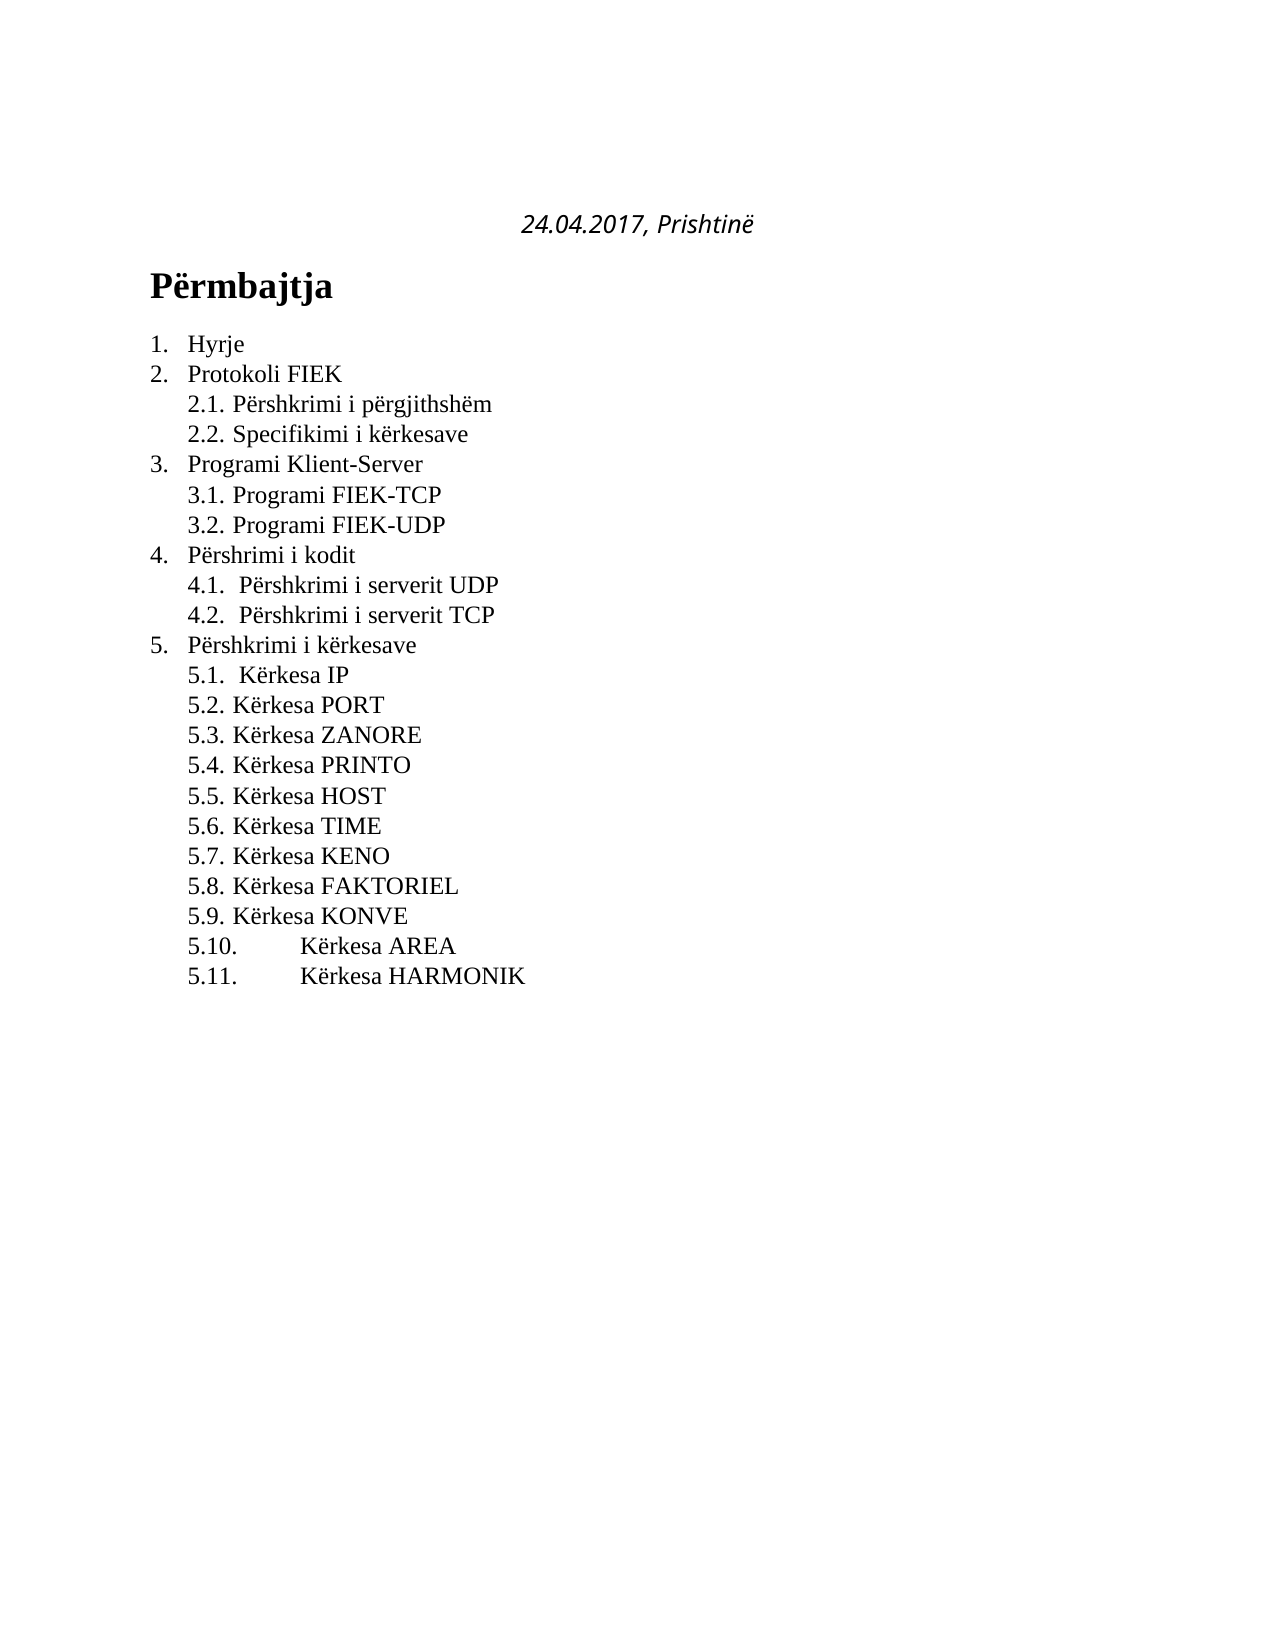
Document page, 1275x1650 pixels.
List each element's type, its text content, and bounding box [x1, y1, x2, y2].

list Kërkesa HARMONIK [187, 961, 1125, 990]
text Përmbajtja [150, 263, 1125, 306]
list Përshrimi i kodit [150, 540, 1125, 569]
list Kërkesa KENO [187, 841, 1125, 870]
list Përshkrimi i kërkesave [150, 630, 1125, 659]
list Përshkrimi i serverit TCP [187, 600, 1125, 629]
list Përshkrimi i përgjithshëm [187, 389, 1125, 418]
list Kërkesa KONVE [187, 901, 1125, 930]
list Programi FIEK-TCP [187, 480, 1125, 508]
list Kërkesa HOST [187, 781, 1125, 809]
list Kërkesa TIME [187, 811, 1125, 839]
list Kërkesa PORT [187, 690, 1125, 719]
list Kërkesa PRINTO [187, 751, 1125, 779]
list Protokoli FIEK [150, 359, 1125, 388]
list Kërkesa IP [187, 660, 1125, 689]
text 24.04.2017, Prishtinë [150, 207, 1125, 241]
list Hyrje [150, 329, 1125, 358]
list Programi FIEK-UDP [187, 510, 1125, 538]
list Programi Klient-Server [150, 449, 1125, 478]
list Kërkesa FAKTORIEL [187, 871, 1125, 900]
list Kërkesa ZANORE [187, 721, 1125, 749]
list Përshkrimi i serverit UDP [187, 570, 1125, 599]
list Specifikimi i kërkesave [187, 419, 1125, 448]
list Kërkesa AREA [187, 931, 1125, 960]
